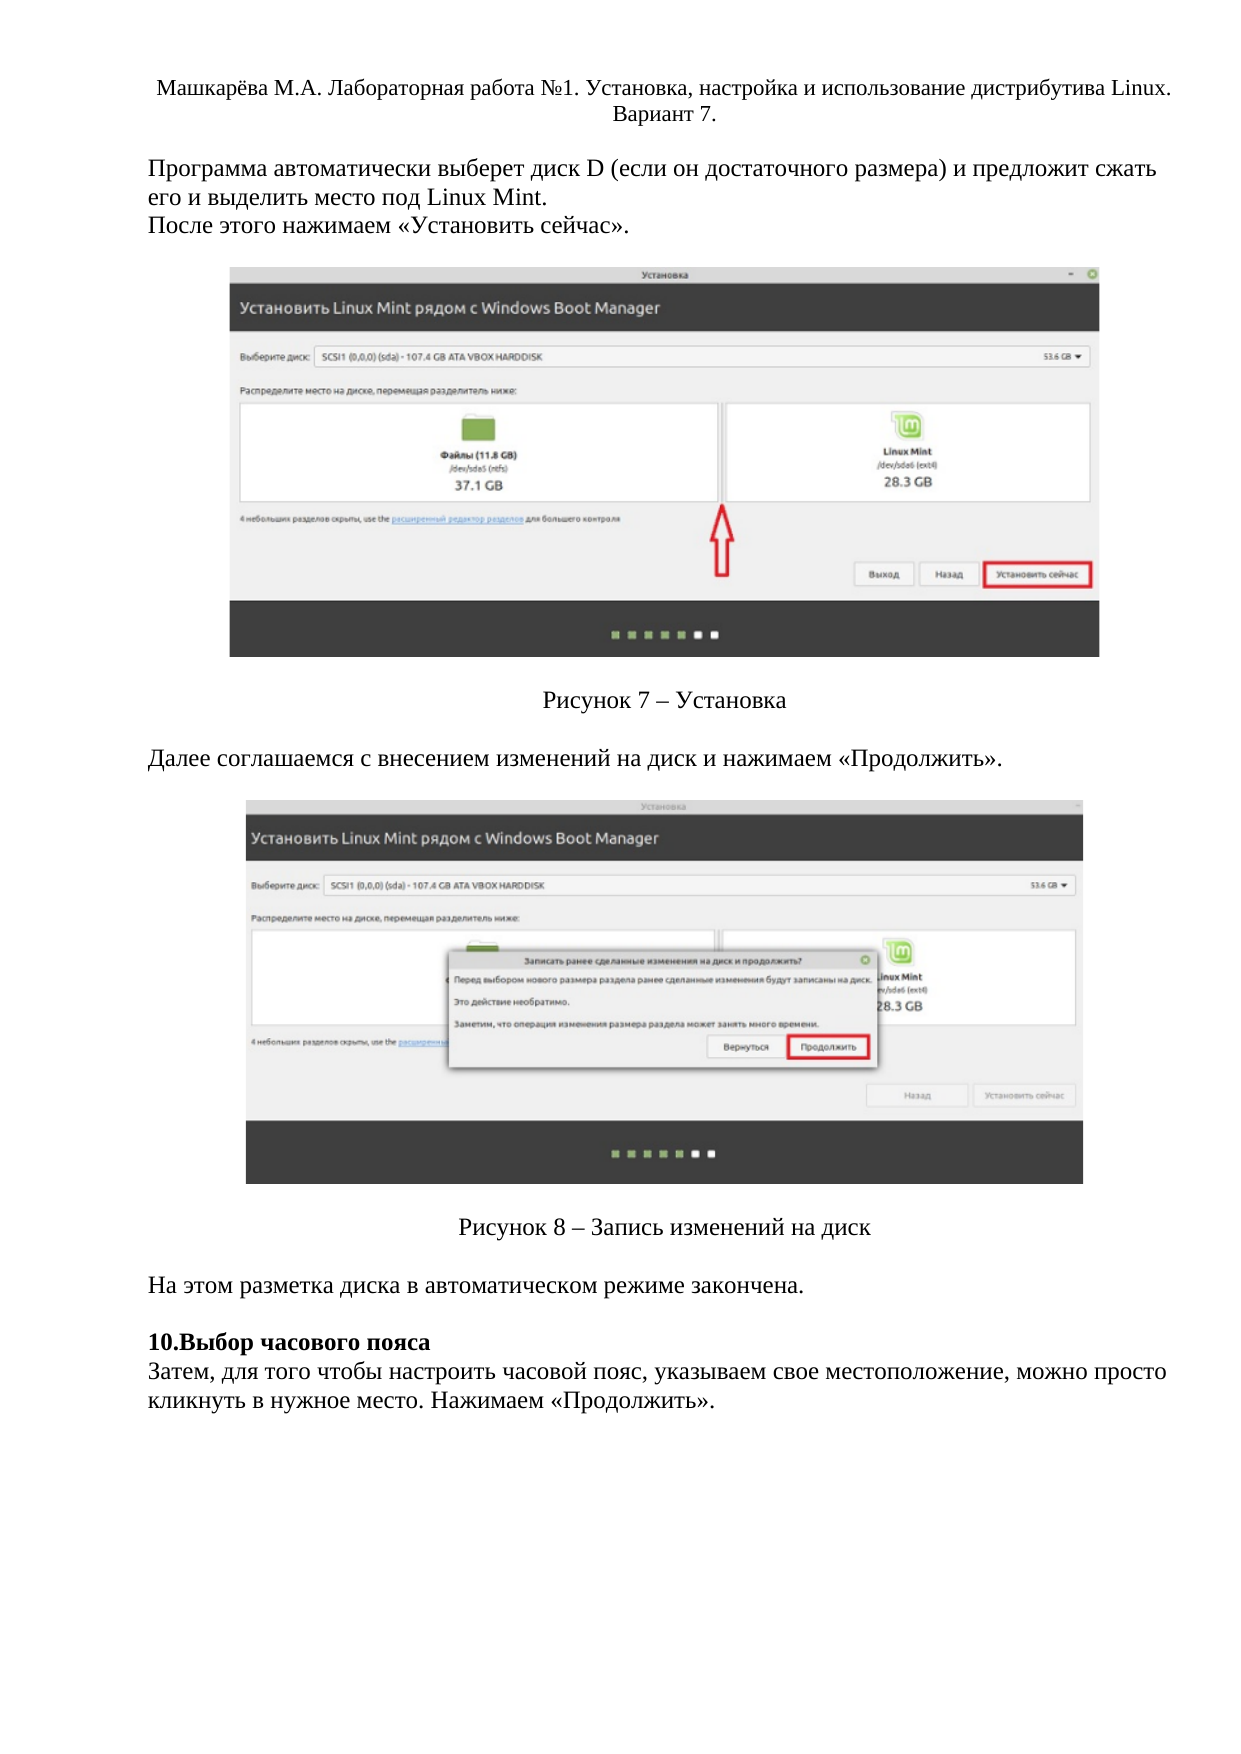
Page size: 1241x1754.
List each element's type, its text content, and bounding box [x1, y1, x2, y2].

text Рисунок 7 – Установка [148, 685, 1181, 714]
text Программа автоматически выберет диск D (если он достаточного размера) и предложит сжать его и выделить место под Linux Mint. [148, 153, 1181, 210]
text На этом разметка диска в автоматическом режиме закончена. [148, 1270, 1181, 1298]
picture [245, 800, 1084, 1184]
text Рисунок 8 – Запись изменений на диск [148, 1212, 1181, 1241]
picture [229, 267, 1100, 657]
text Далее соглашаемся с внесением изменений на диск и нажимаем «Продолжить». [148, 743, 1181, 772]
text Затем, для того чтобы настроить часовой пояс, указываем свое местоположение, можно просто кликнуть в нужное место. Нажимаем «Продолжить». [148, 1356, 1181, 1413]
text После этого нажимаем «Установить сейчас». [148, 210, 1181, 239]
text 10.Выбор часового пояса [148, 1327, 1181, 1356]
